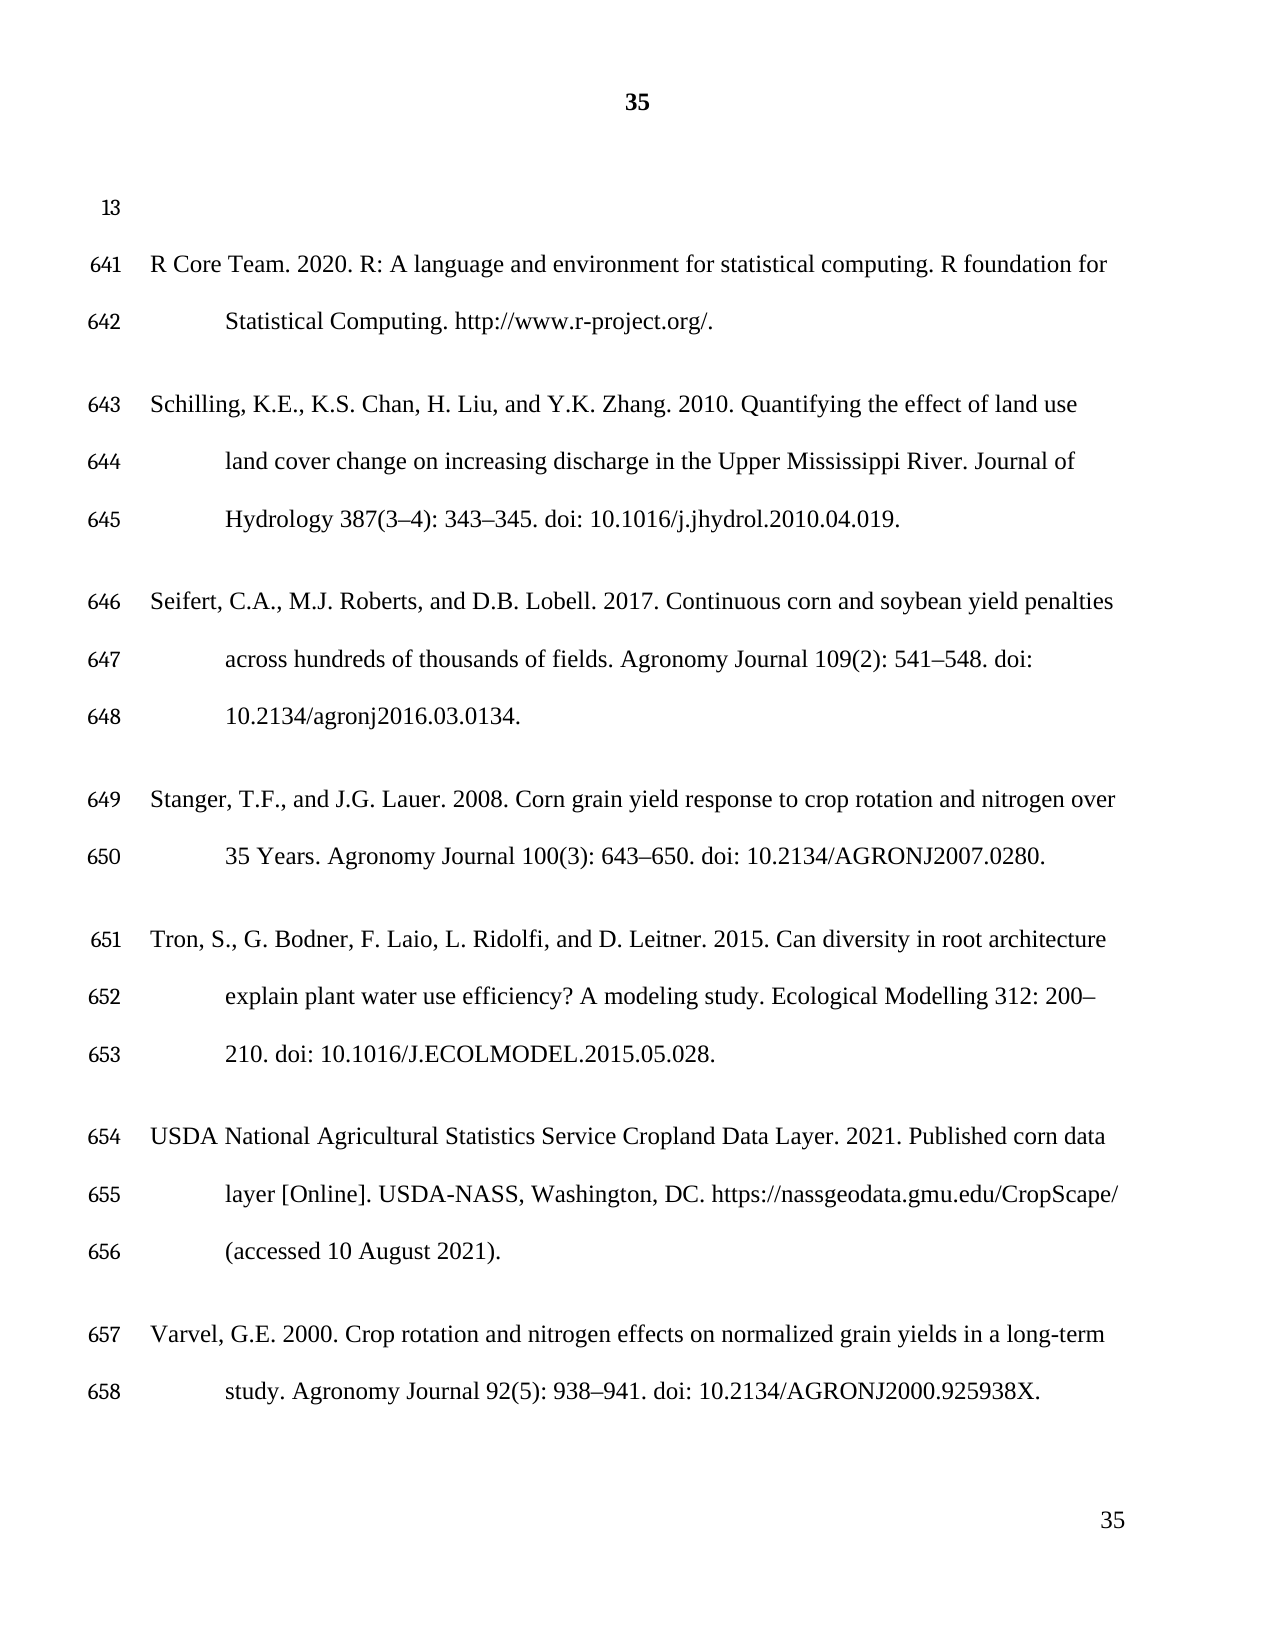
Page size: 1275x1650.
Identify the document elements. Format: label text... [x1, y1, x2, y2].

text R Core Team. 2020. R: A language and environment for statistical computing. R foundation for Statistical Computing. http://www.r-project.org/. [150, 249, 1125, 335]
text Seifert, C.A., M.J. Roberts, and D.B. Lobell. 2017. Continuous corn and soybean yield penalties across hundreds of thousands of fields. Agronomy Journal 109(2): 541–548. doi: 10.2134/agronj2016.03.0134. [150, 586, 1125, 730]
text Varvel, G.E. 2000. Crop rotation and nitrogen effects on normalized grain yields in a long-term study. Agronomy Journal 92(5): 938–941. doi: 10.2134/AGRONJ2000.925938X. [150, 1319, 1125, 1405]
text USDA National Agricultural Statistics Service Cropland Data Layer. 2021. Published corn data layer [Online]. USDA-NASS, Washington, DC. https://nassgeodata.gmu.edu/CropScape/ (accessed 10 August 2021). [150, 1121, 1125, 1265]
text Tron, S., G. Bodner, F. Laio, L. Ridolfi, and D. Leitner. 2015. Can diversity in root architecture explain plant water use efficiency? A modeling study. Ecological Modelling 312: 200–210. doi: 10.1016/J.ECOLMODEL.2015.05.028. [150, 924, 1125, 1067]
text Schilling, K.E., K.S. Chan, H. Liu, and Y.K. Zhang. 2010. Quantifying the effect of land use land cover change on increasing discharge in the Upper Mississippi River. Journal of Hydrology 387(3–4): 343–345. doi: 10.1016/j.jhydrol.2010.04.019. [150, 389, 1125, 532]
text Stanger, T.F., and J.G. Lauer. 2008. Corn grain yield response to crop rotation and nitrogen over 35 Years. Agronomy Journal 100(3): 643–650. doi: 10.2134/AGRONJ2007.0280. [150, 784, 1125, 870]
